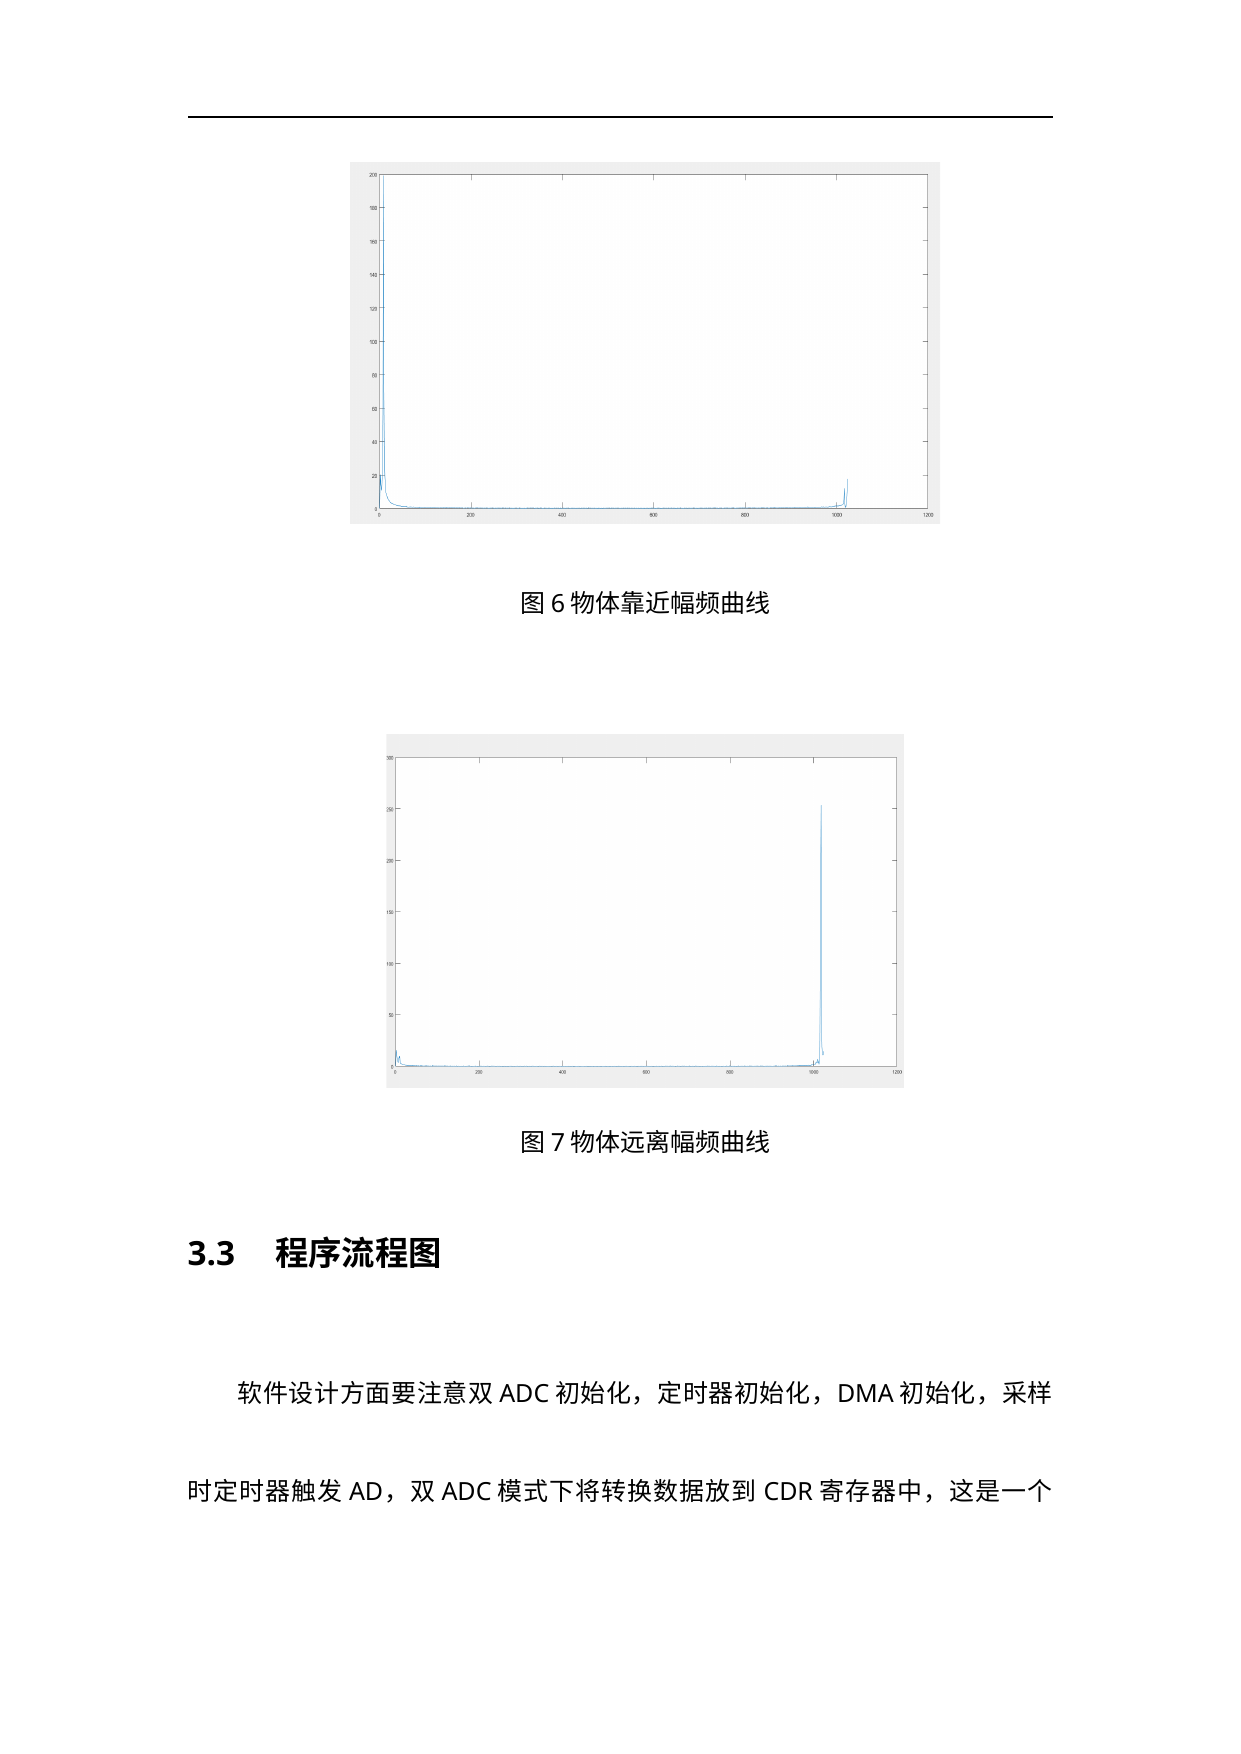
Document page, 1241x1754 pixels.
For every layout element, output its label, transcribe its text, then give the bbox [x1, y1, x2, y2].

text 图6物体靠近幅频曲线 [187, 569, 1053, 634]
subtitle 程序流程图 [187, 1219, 1053, 1284]
picture [350, 162, 941, 524]
picture [386, 734, 904, 1088]
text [187, 1359, 1053, 1522]
text 图7物体远离幅频曲线 [187, 1108, 1053, 1173]
